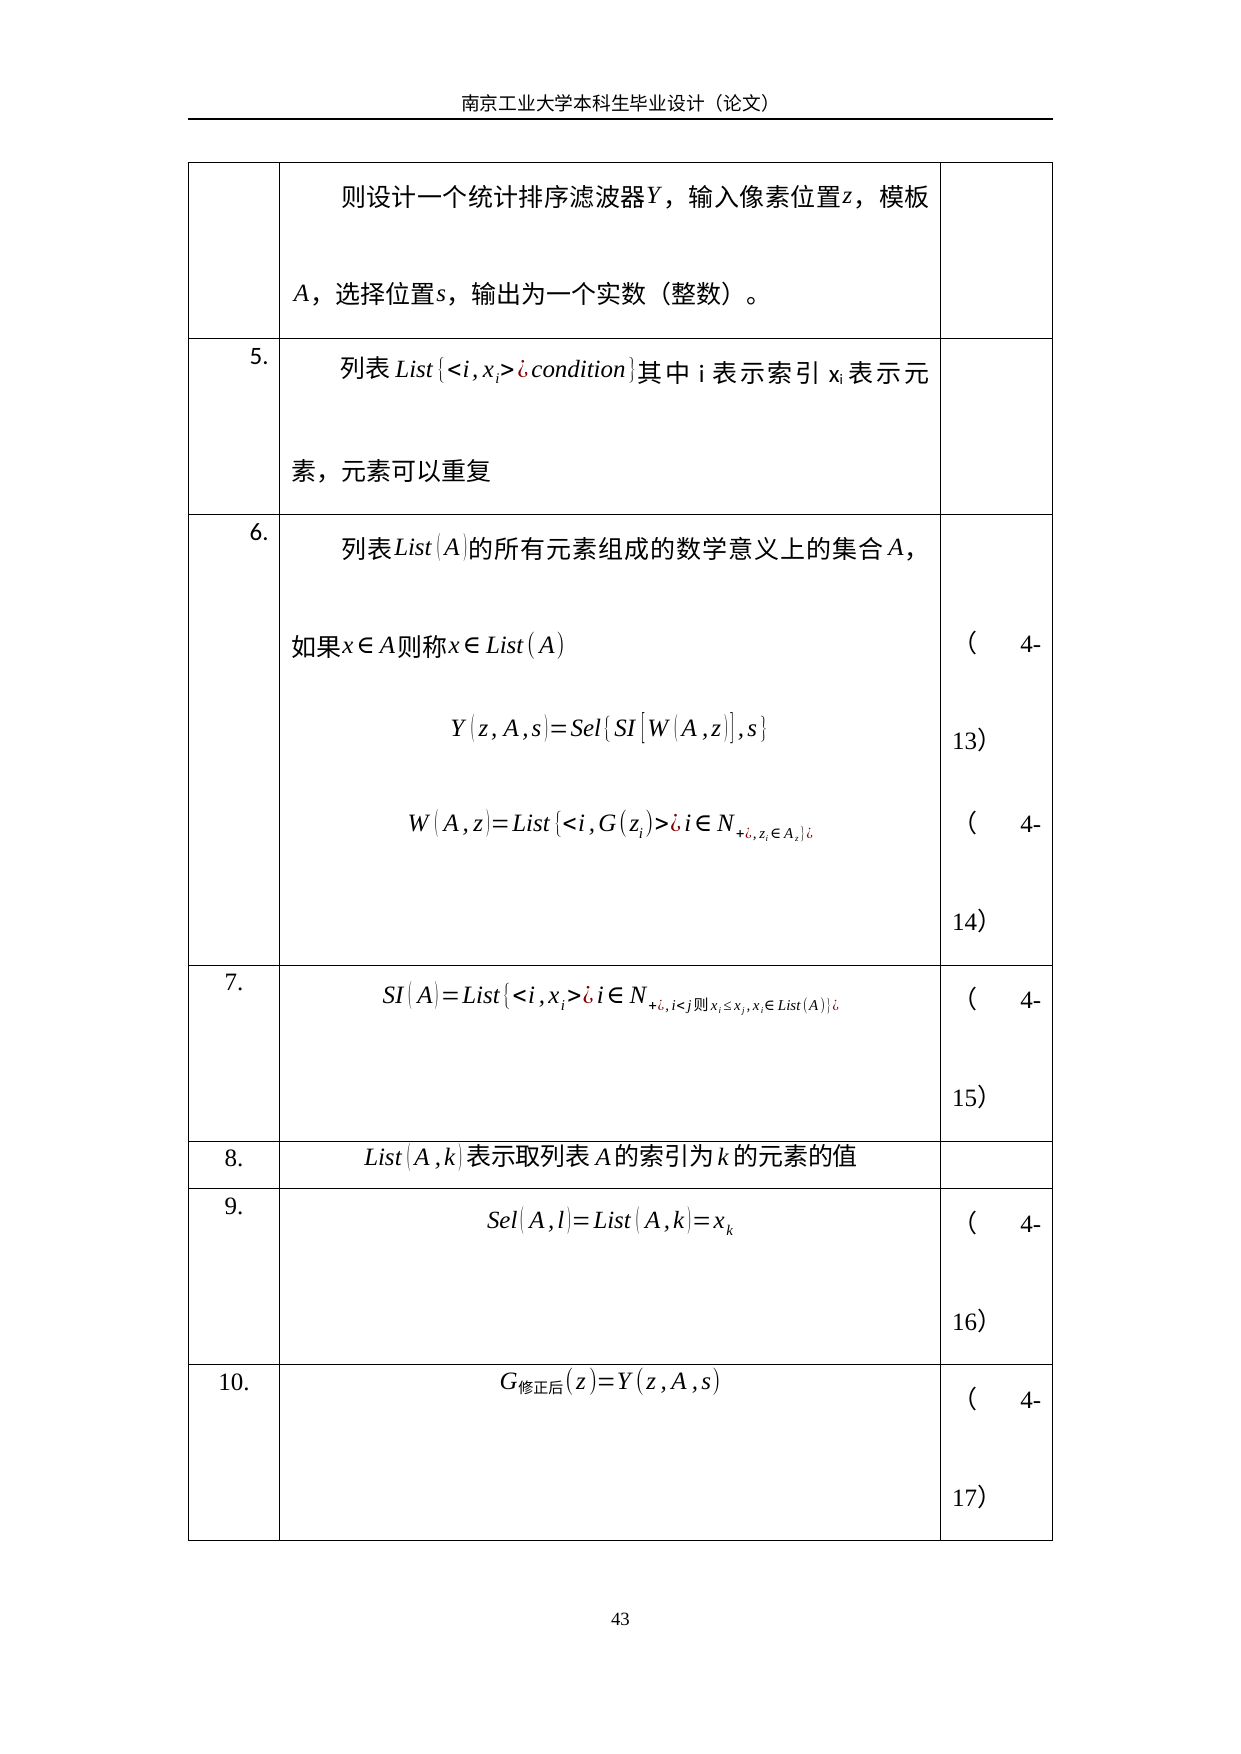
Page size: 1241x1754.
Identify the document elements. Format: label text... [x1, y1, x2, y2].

table_cell [280, 1189, 940, 1364]
table_cell [280, 966, 940, 1141]
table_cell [280, 163, 940, 338]
table_cell [941, 1142, 1052, 1188]
table_cell 10. [189, 1365, 279, 1540]
table_cell （4-17） [941, 1365, 1052, 1540]
table_cell 9. [189, 1189, 279, 1364]
table_cell [280, 1365, 940, 1540]
table_cell （4-16） [941, 1189, 1052, 1364]
table_cell 6. [189, 515, 279, 964]
table_cell 5. [189, 339, 279, 514]
table_cell 其中i表示索引xi表示元素，元素可以重复 [280, 339, 940, 514]
table_cell 7. [189, 966, 279, 1141]
table_cell 列表的所有元素组成的数学意义上的集合，如果则称 [280, 515, 940, 964]
table_cell [941, 339, 1052, 514]
table_cell [941, 163, 1052, 338]
table_cell （4-15） [941, 966, 1052, 1141]
table_cell 4. [189, 163, 279, 338]
table_cell [280, 1142, 940, 1188]
table_cell （4-13） （4-14） [941, 515, 1052, 964]
table_cell 8. [189, 1142, 279, 1188]
